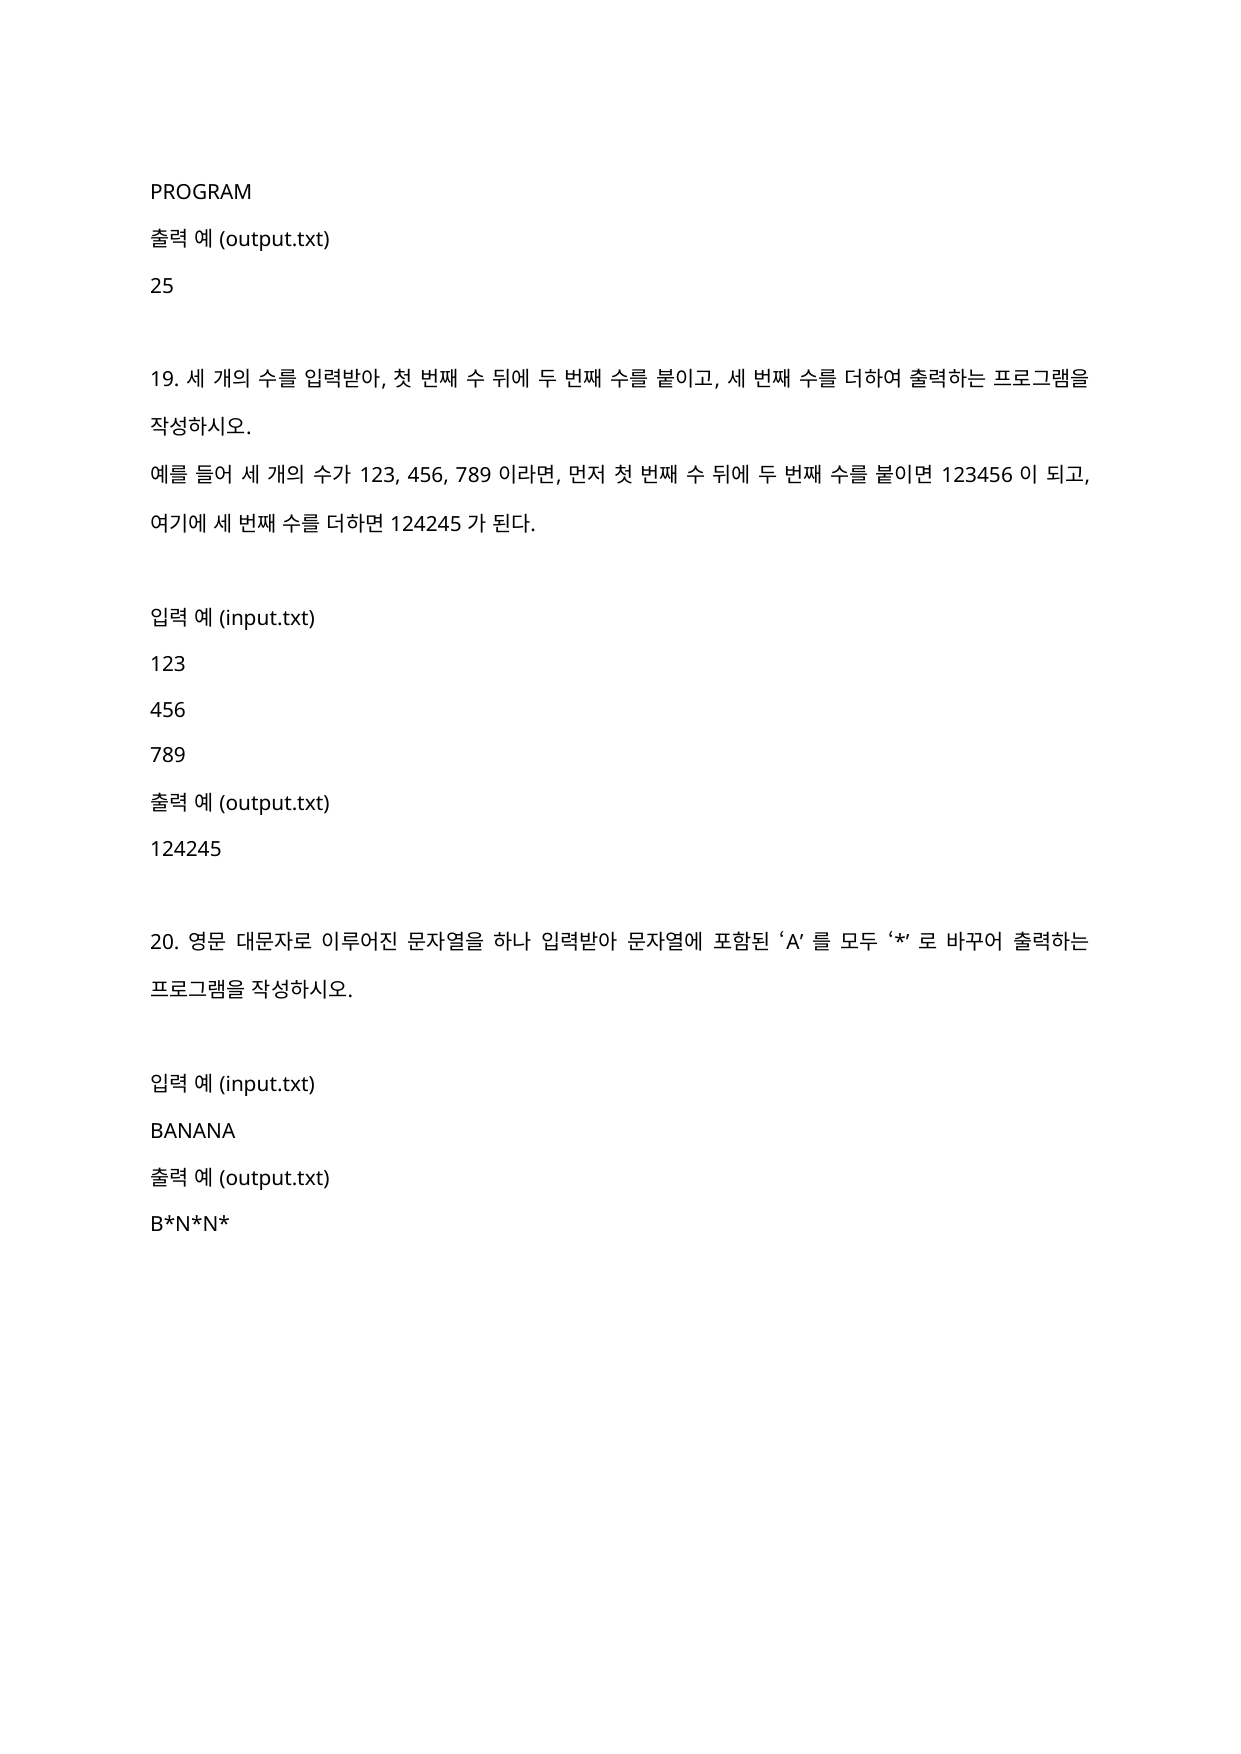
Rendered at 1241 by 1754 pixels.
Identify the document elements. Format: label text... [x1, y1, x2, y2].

text 123 [150, 649, 1090, 678]
text 20. 영문 대문자로 이루어진 문자열을 하나 입력받아 문자열에 포함된 ‘A’ 를 모두 ‘*’ 로 바꾸어 출력하는 프로그램을 작성하시오. [150, 925, 1090, 1004]
text 789 [150, 740, 1090, 769]
text 출력 예 (output.txt) [150, 223, 1090, 253]
text 출력 예 (output.txt) [150, 786, 1090, 816]
text 124245 [150, 834, 1090, 863]
text PROGRAM [150, 177, 1090, 206]
text 입력 예 (input.txt) [150, 1067, 1090, 1098]
text B*N*N* [150, 1209, 1090, 1238]
text 입력 예 (input.txt) [150, 601, 1090, 631]
text 456 [150, 695, 1090, 723]
text 예를 들어 세 개의 수가 123, 456, 789 이라면, 먼저 첫 번째 수 뒤에 두 번째 수를 붙이면 123456 이 되고, 여기에 세 번째 수를 더하면 124245 가 된다. [150, 459, 1090, 537]
text 출력 예 (output.txt) [150, 1161, 1090, 1191]
text 25 [150, 271, 1090, 299]
text BANANA [150, 1116, 1090, 1144]
text 19. 세 개의 수를 입력받아, 첫 번째 수 뒤에 두 번째 수를 붙이고, 세 번째 수를 더하여 출력하는 프로그램을 작성하시오. [150, 362, 1090, 441]
